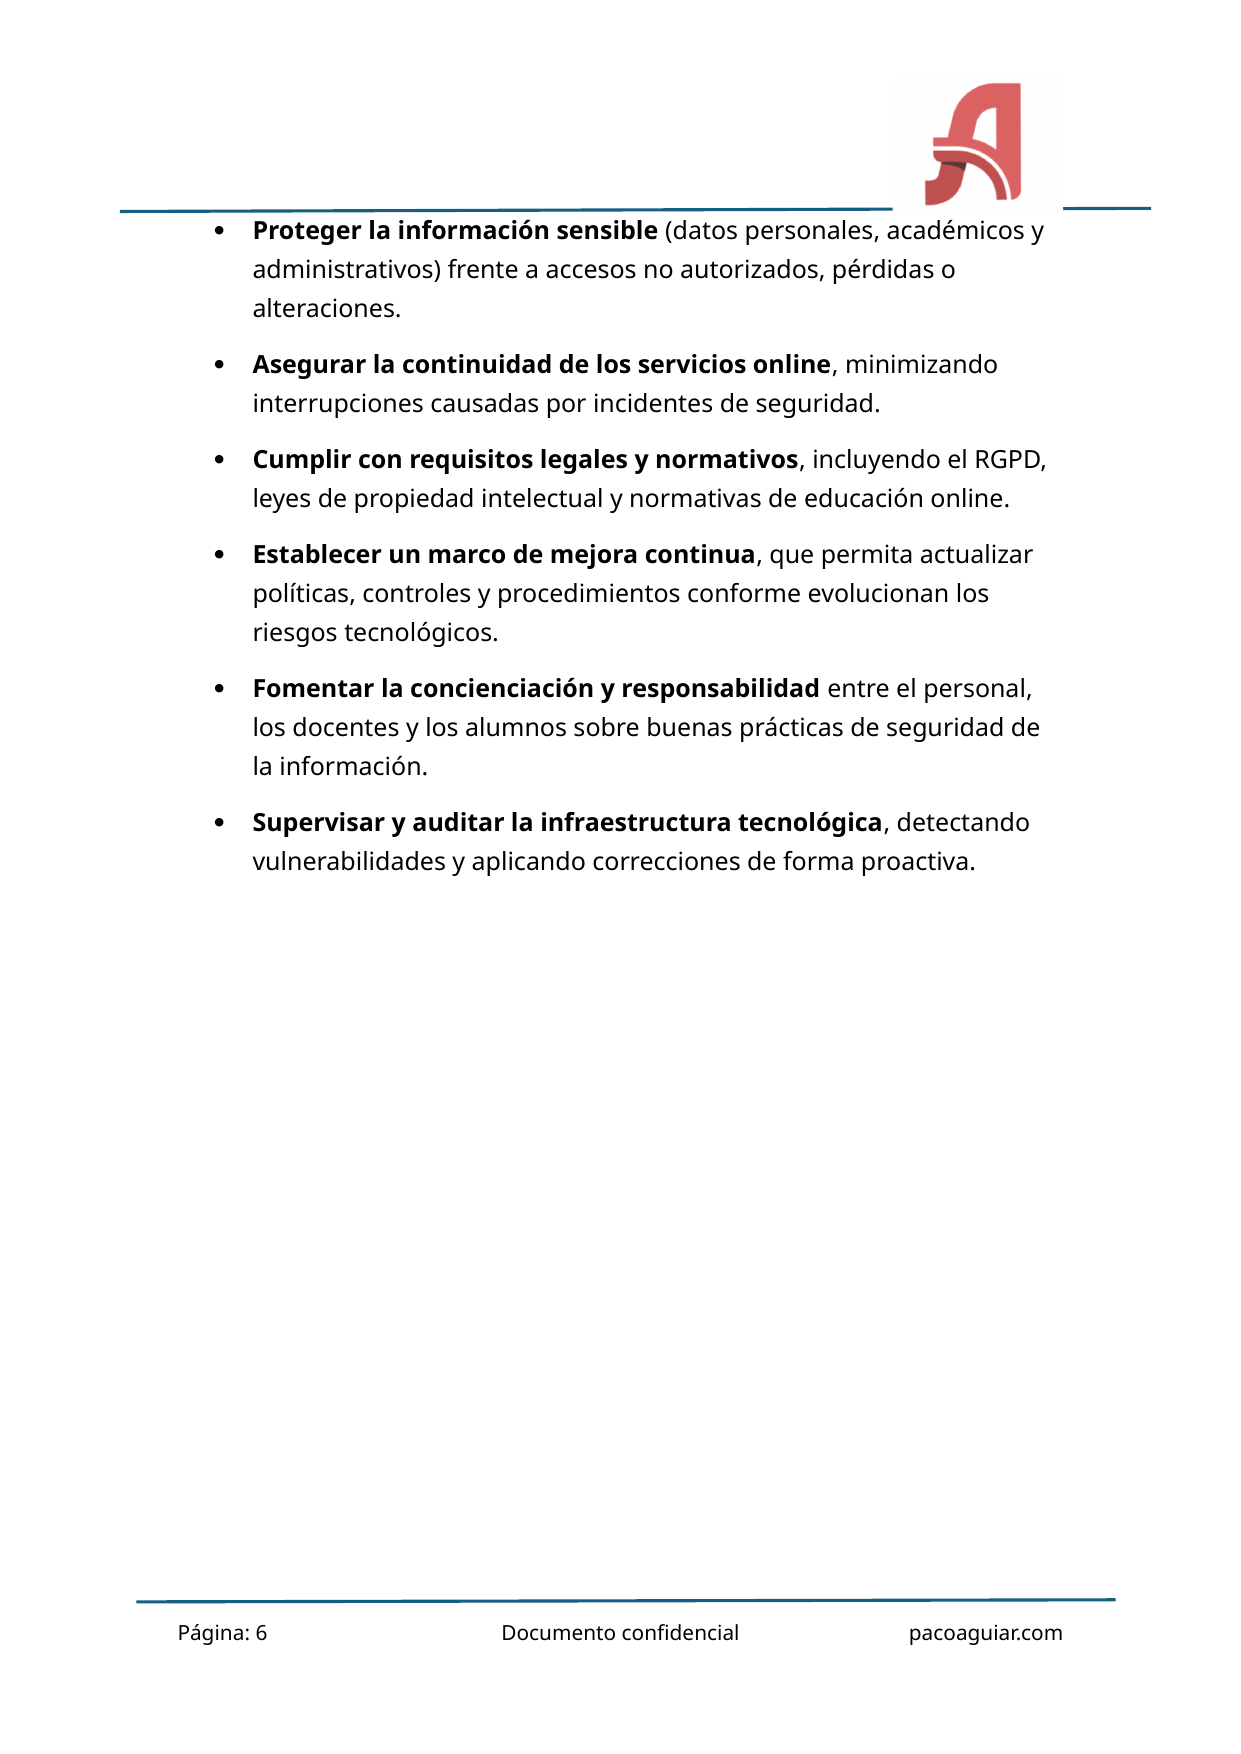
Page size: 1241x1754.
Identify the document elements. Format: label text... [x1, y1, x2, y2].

picture [892, 73, 1064, 213]
list Cumplir con requisitos legales y normativos, incluyendo el RGPD, leyes de propiedad intelectual y normativas de educación online. [215, 441, 1063, 515]
list Proteger la información sensible (datos personales, académicos y administrativos) frente a accesos no autorizados, pérdidas o alteraciones. [215, 212, 1063, 325]
list Supervisar y auditar la infraestructura tecnológica, detectando vulnerabilidades y aplicando correcciones de forma proactiva. [215, 805, 1063, 878]
list Establecer un marco de mejora continua, que permita actualizar políticas, controles y procedimientos conforme evolucionan los riesgos tecnológicos. [215, 536, 1063, 649]
list Asegurar la continuidad de los servicios online, minimizando interrupciones causadas por incidentes de seguridad. [215, 346, 1063, 420]
list Fomentar la concienciación y responsabilidad entre el personal, los docentes y los alumnos sobre buenas prácticas de seguridad de la información. [215, 671, 1063, 783]
